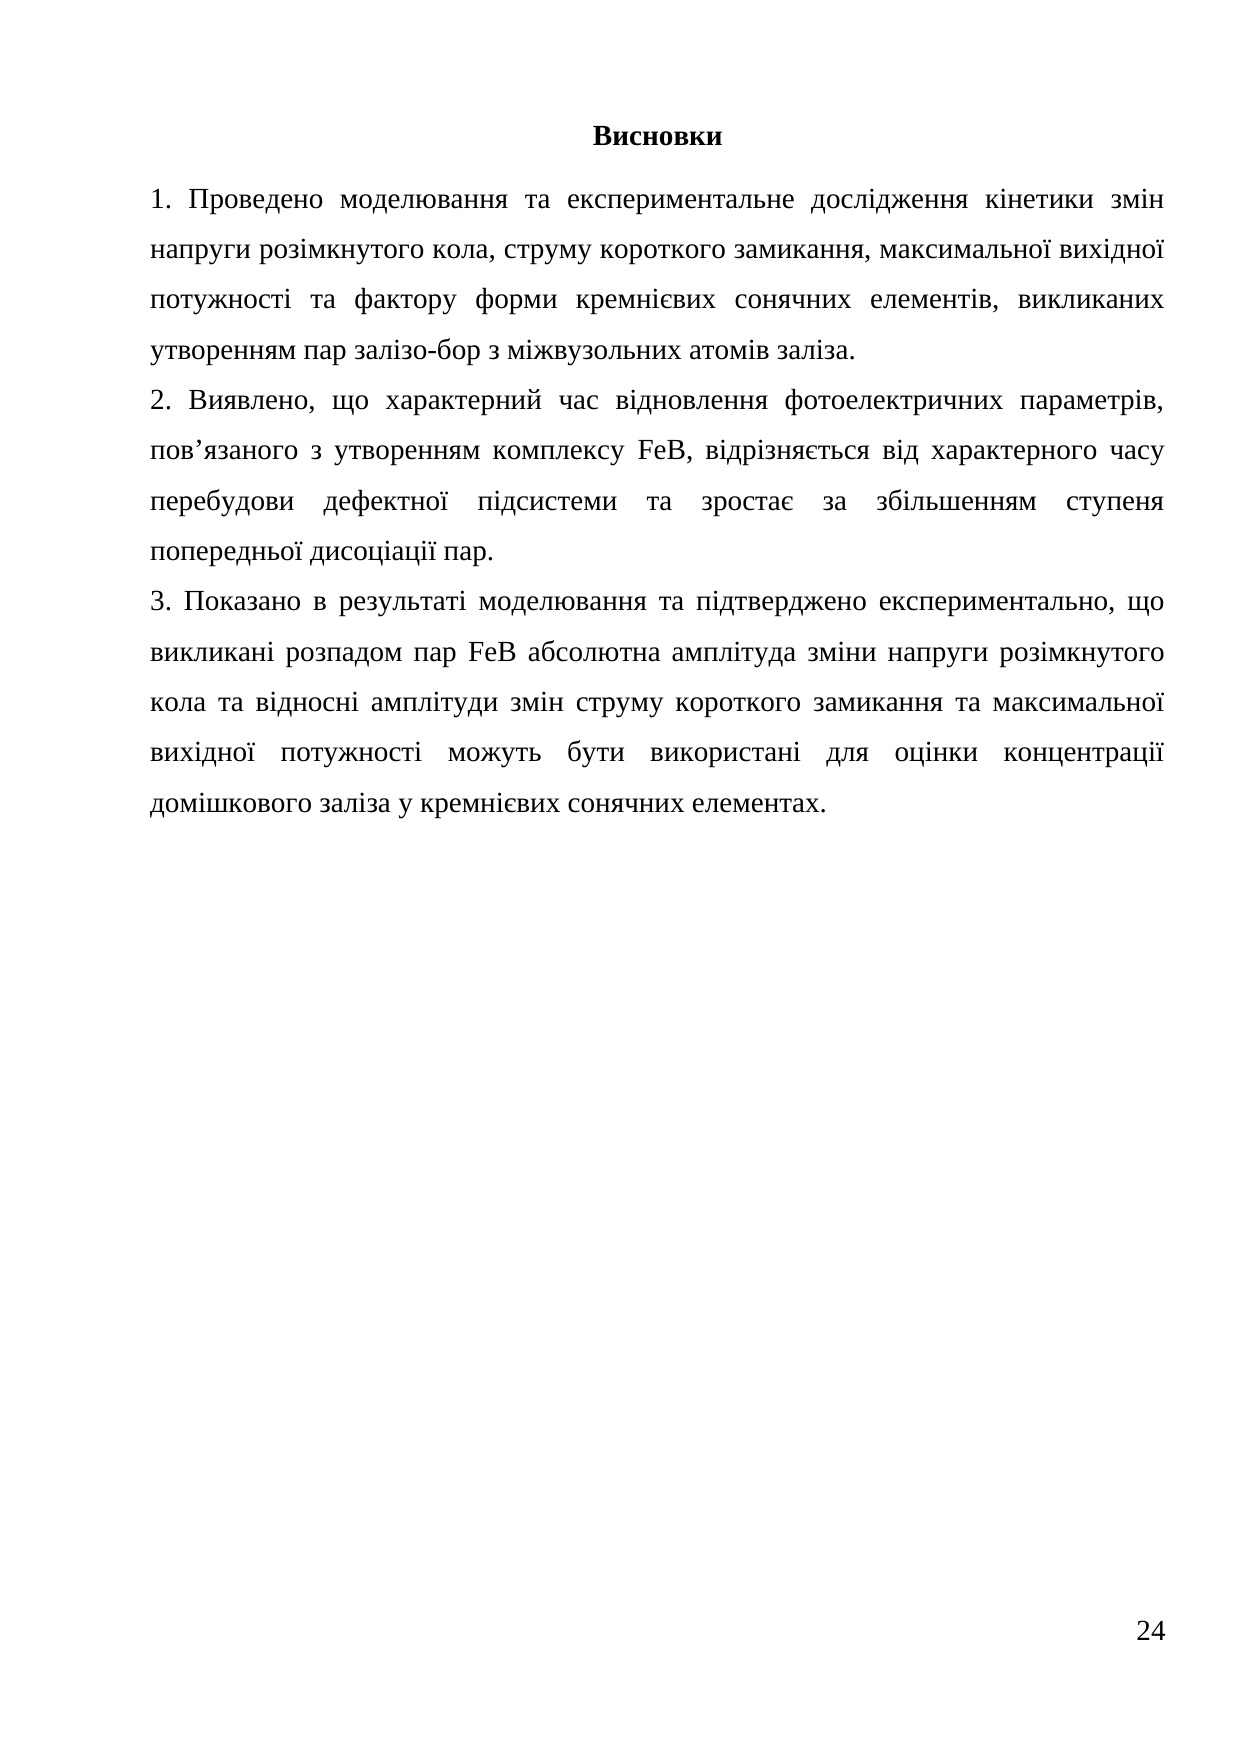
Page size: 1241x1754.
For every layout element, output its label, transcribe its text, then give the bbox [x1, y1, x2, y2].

text 1. Проведено моделювання та експериментальне дослідження кінетики змін напруги розімкнутого кола, струму короткого замикання, максимальної вихідної потужності та фактору форми кремнієвих сонячних елементів, викликаних утворенням пар залізо-бор з міжвузольних атомів заліза. [150, 181, 1165, 365]
subtitle Висновки [150, 118, 1165, 152]
text 3. Показано в результаті моделювання та підтверджено експериментально, що викликані розпадом пар FeB абсолютна амплітуда зміни напруги розімкнутого кола та відносні амплітуди змін струму короткого замикання та максимальної вихідної потужності можуть бути використані для оцінки концентрації домішкового заліза у кремнієвих сонячних елементах. [150, 583, 1165, 818]
text 2. Виявлено, що характерний час відновлення фотоелектричних параметрів, пов’язаного з утворенням комплексу FeB, відрізняється від характерного часу перебудови дефектної підсистеми та зростає за збільшенням ступеня попередньої дисоціації пар. [150, 382, 1165, 567]
